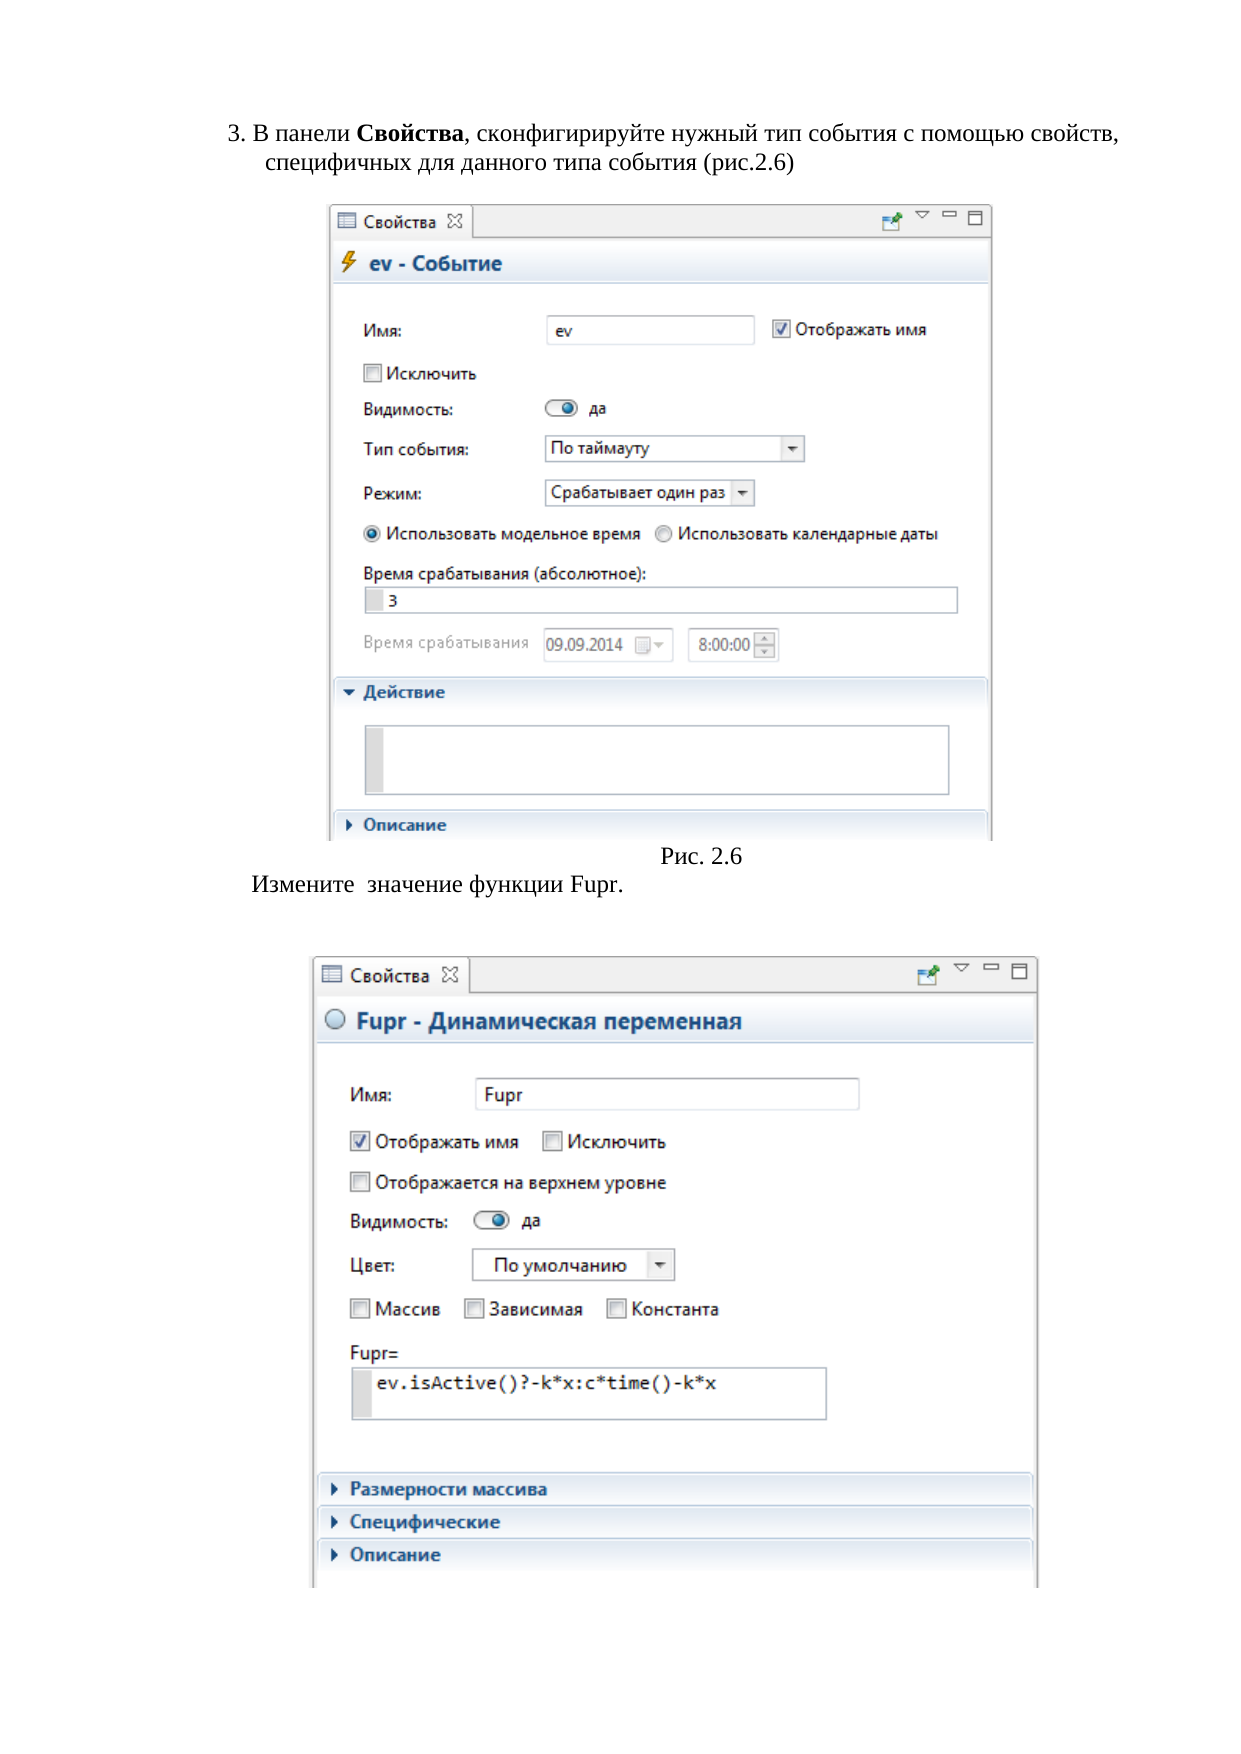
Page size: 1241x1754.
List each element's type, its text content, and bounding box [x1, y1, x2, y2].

picture [308, 956, 1040, 1588]
list В панели Свойства, сконфигирируйте нужный тип события с помощью свойств, специфичных для данного типа события (рис.2.6) [227, 118, 1152, 176]
text Измените значение функции Fupr. [177, 869, 1152, 898]
text Рис. 2.6 [177, 841, 1152, 869]
picture [326, 204, 994, 841]
